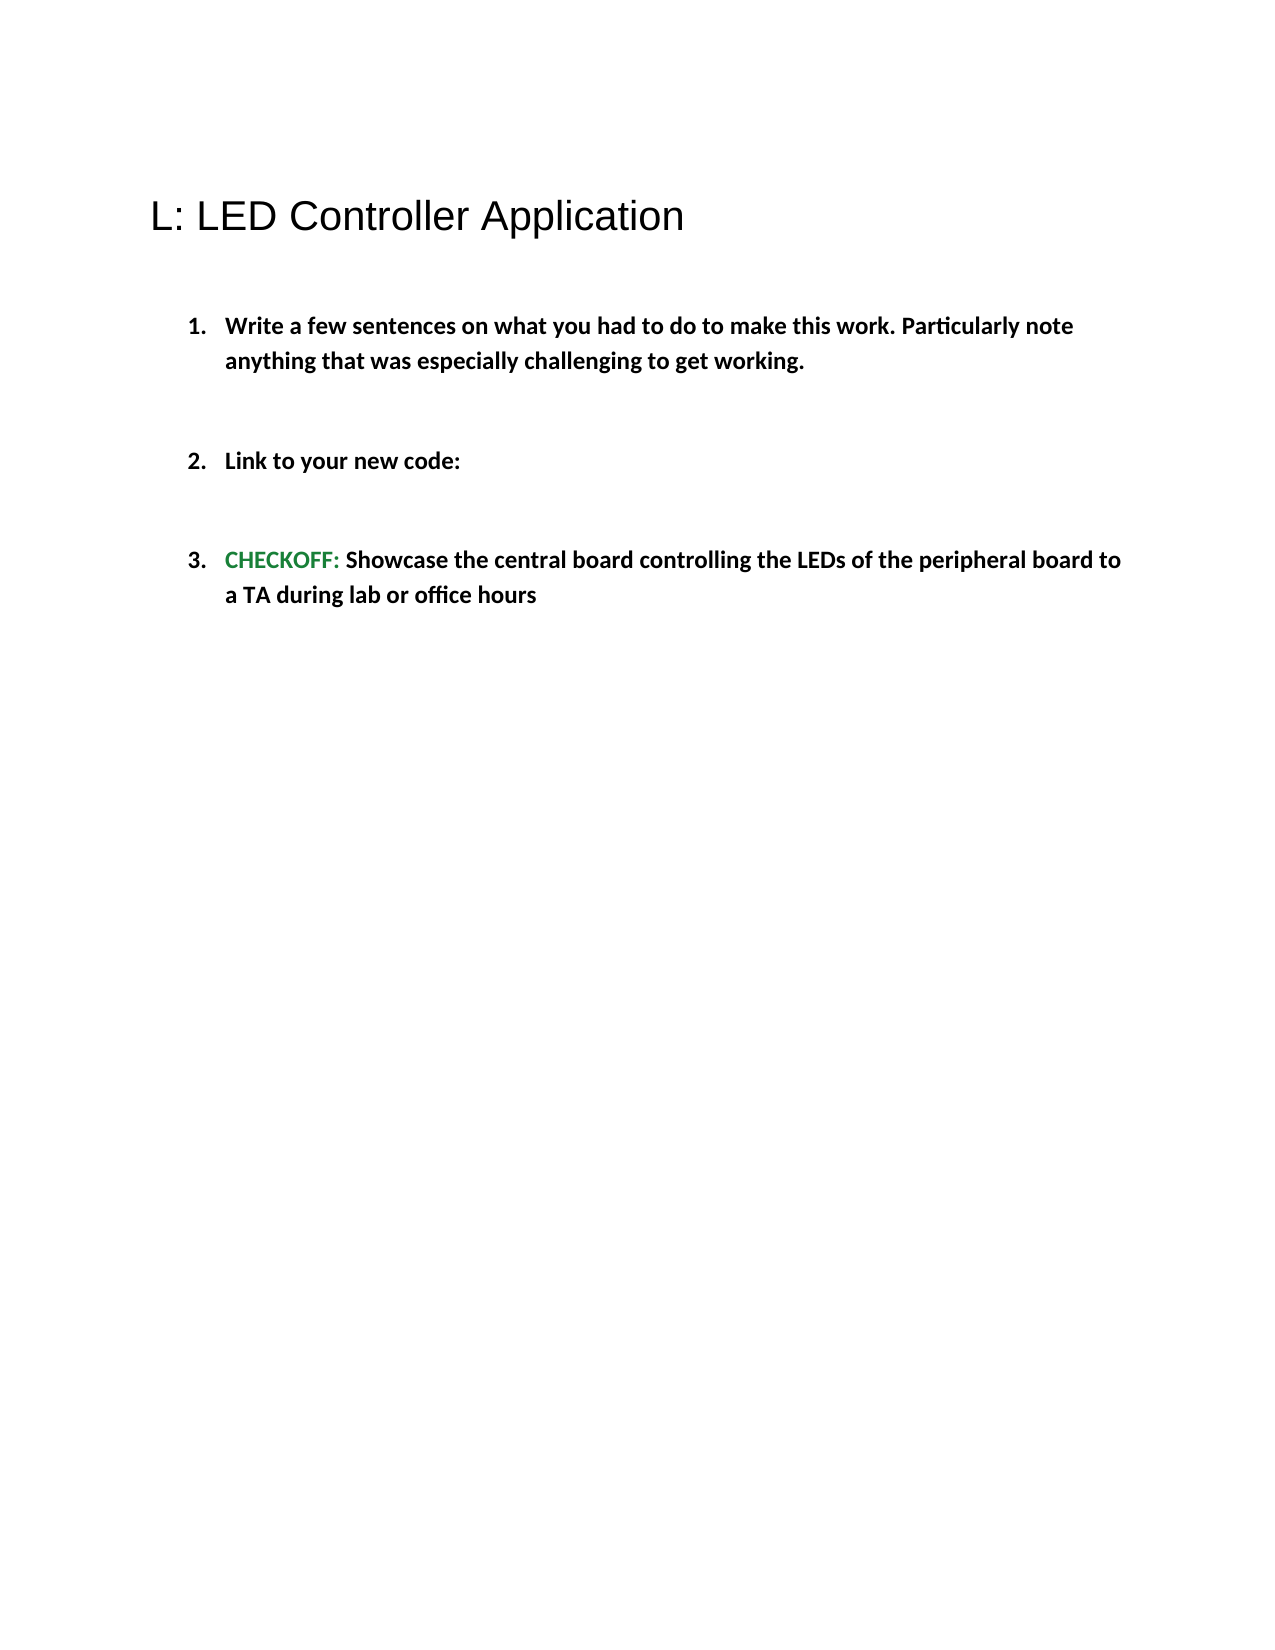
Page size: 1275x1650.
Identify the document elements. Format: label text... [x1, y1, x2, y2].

list Write a few sentences on what you had to do to make this work. Particularly note anything that was especially challenging to get working. [187, 310, 1125, 441]
list CHECKOFF: Showcase the central board controlling the LEDs of the peripheral board to a TA during lab or office hours [187, 544, 1125, 610]
subtitle L: LED Controller Application [150, 192, 1125, 239]
list Link to your new code: [187, 445, 1125, 541]
